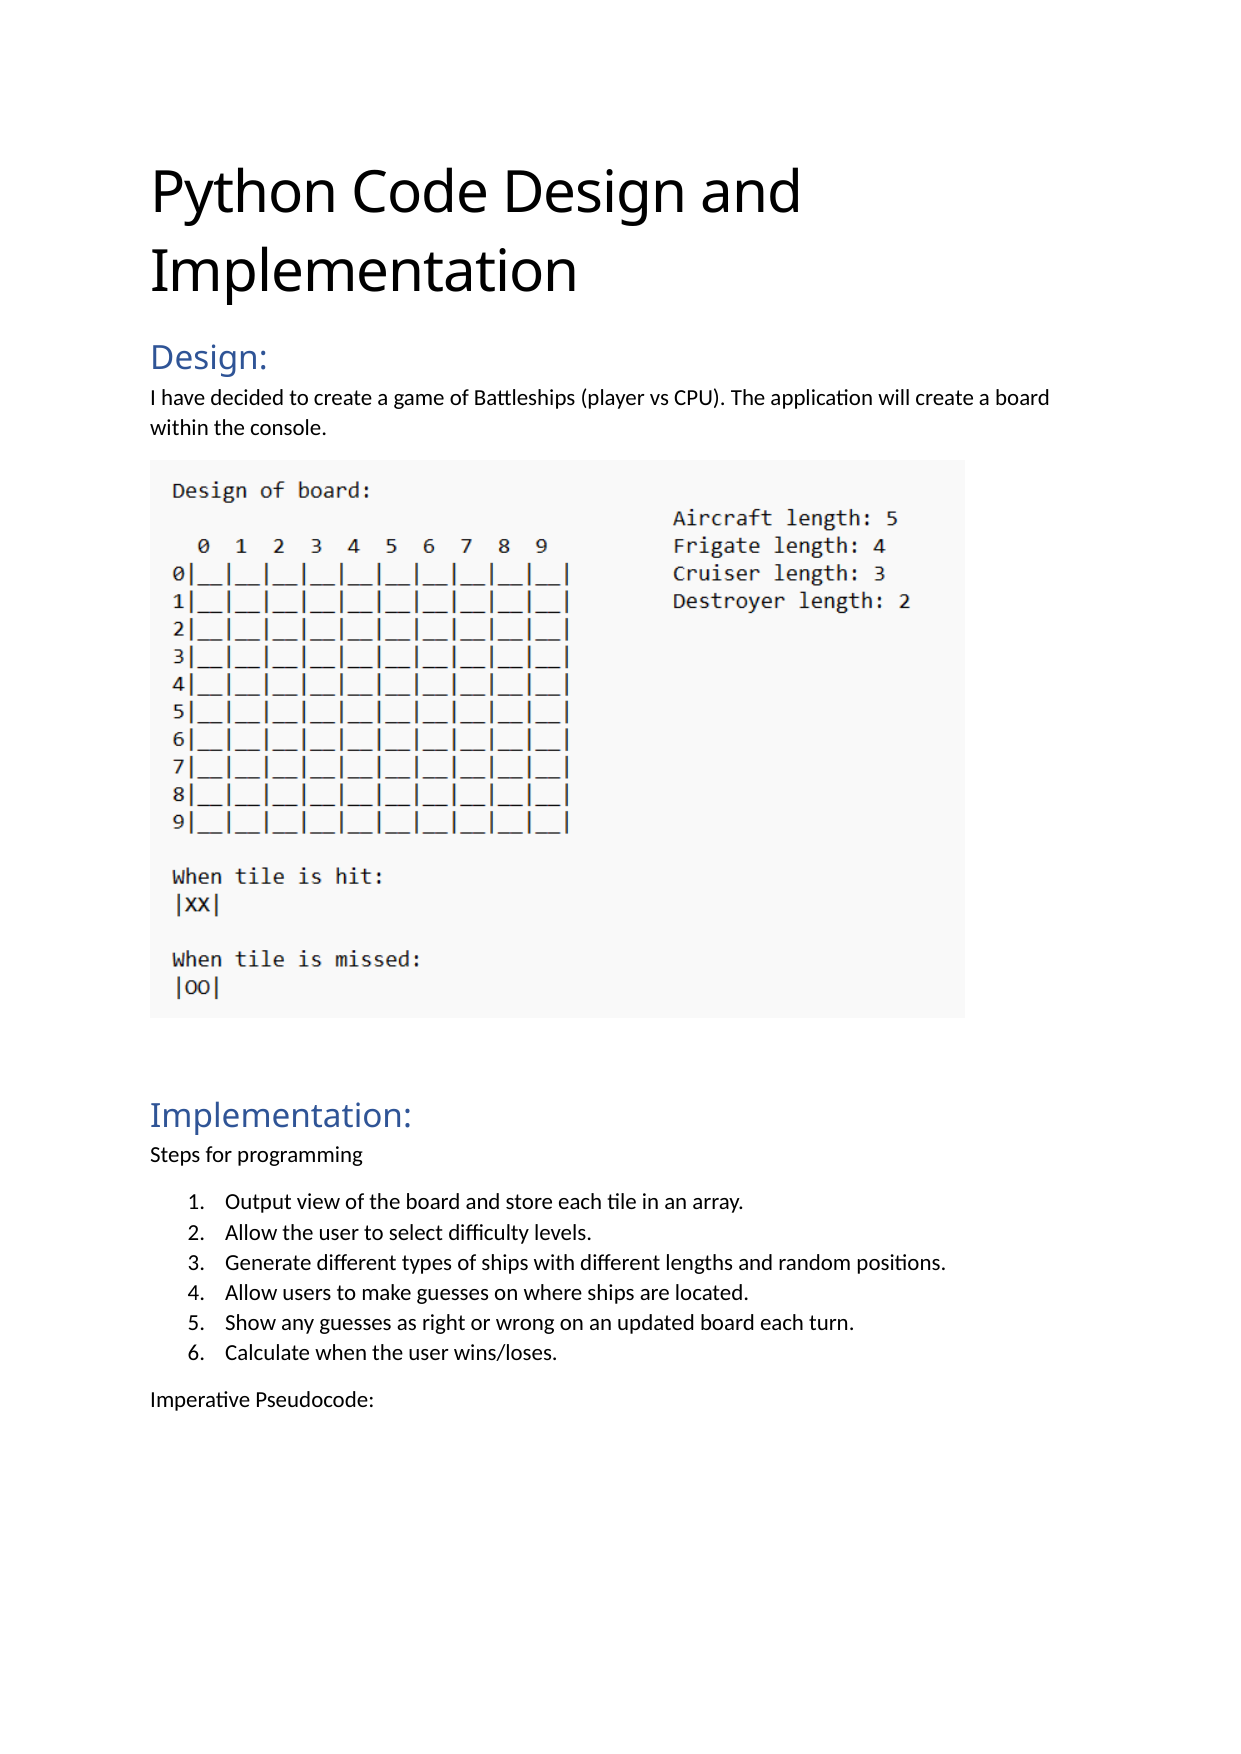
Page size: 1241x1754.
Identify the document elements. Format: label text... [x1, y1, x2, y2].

title Python Code Design and Implementation [150, 150, 1090, 309]
subtitle Implementation: [150, 1092, 1090, 1137]
text I have decided to create a game of Battleships (player vs CPU). The application will create a board within the console. [150, 383, 1090, 441]
subtitle Design: [150, 334, 1090, 379]
text Imperative Pseudocode: [150, 1385, 1090, 1413]
list Calculate when the user wins/loses. [187, 1338, 1090, 1366]
text Steps for programming [150, 1141, 1090, 1168]
list Allow users to make guesses on where ships are located. [187, 1278, 1090, 1306]
list Generate different types of ships with different lengths and random positions. [187, 1248, 1090, 1276]
list Output view of the board and store each tile in an array. [187, 1187, 1090, 1215]
list Show any guesses as right or wrong on an updated board each turn. [187, 1308, 1090, 1336]
picture [150, 460, 965, 1018]
list Allow the user to select difficulty levels. [187, 1218, 1090, 1246]
